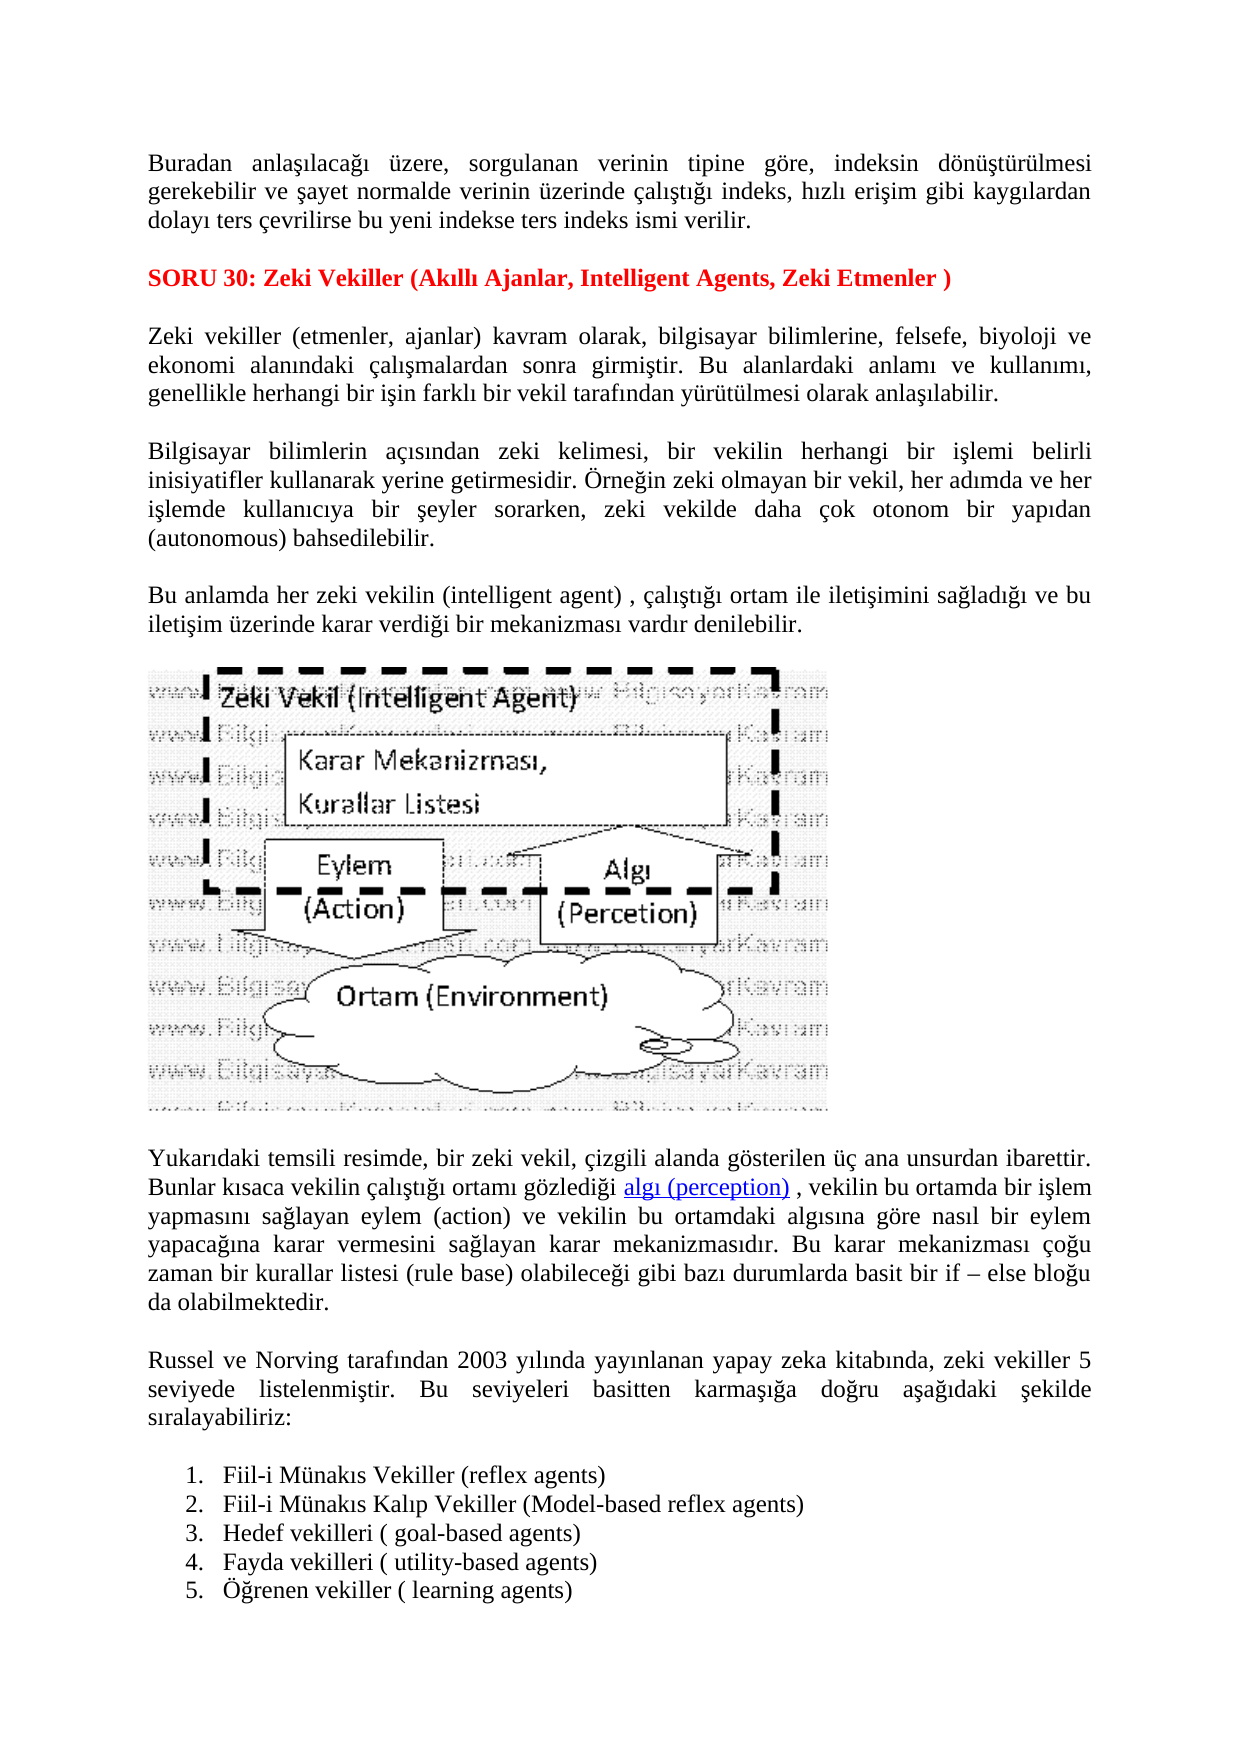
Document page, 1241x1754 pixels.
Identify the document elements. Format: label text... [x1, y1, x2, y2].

list Fayda vekilleri ( utility-based agents) [185, 1547, 1093, 1575]
picture [147, 667, 828, 1114]
list Öğrenen vekiller ( learning agents) [185, 1575, 1093, 1604]
list Fiil-i Münakıs Vekiller (reflex agents) [185, 1460, 1093, 1489]
text Zeki vekiller (etmenler, ajanlar) kavram olarak, bilgisayar bilimlerine, felsefe, biyoloji ve ekonomi alanındaki çalışmalardan sonra girmiştir. Bu alanlardaki anlamı ve kullanımı, genellikle herhangi bir işin farklı bir vekil tarafından yürütülmesi olarak anlaşılabilir. [148, 321, 1093, 407]
text SORU 30: Zeki Vekiller (Akıllı Ajanlar, Intelligent Agents, Zeki Etmenler ) [148, 263, 1093, 292]
text Bilgisayar bilimlerin açısından zeki kelimesi, bir vekilin herhangi bir işlemi belirli inisiyatifler kullanarak yerine getirmesidir. Örneğin zeki olmayan bir vekil, her adımda ve her işlemde kullanıcıya bir şeyler sorarken, zeki vekilde daha çok otonom bir yapıdan (autonomous) bahsedilebilir. [148, 436, 1093, 551]
text Yukarıdaki temsili resimde, bir zeki vekil, çizgili alanda gösterilen üç ana unsurdan ibarettir. Bunlar kısaca vekilin çalıştığı ortamı gözlediği algı (perception) , vekilin bu ortamda bir işlem yapmasını sağlayan eylem (action) ve vekilin bu ortamdaki algısına göre nasıl bir eylem yapacağına karar vermesini sağlayan karar mekanizmasıdır. Bu karar mekanizması çoğu zaman bir kurallar listesi (rule base) olabileceği gibi bazı durumlarda basit bir if – else bloğu da olabilmektedir. [148, 1143, 1093, 1316]
text Buradan anlaşılacağı üzere, sorgulanan verinin tipine göre, indeksin dönüştürülmesi gerekebilir ve şayet normalde verinin üzerinde çalıştığı indeks, hızlı erişim gibi kaygılardan dolayı ters çevrilirse bu yeni indekse ters indeks ismi verilir. [148, 148, 1093, 234]
text Bu anlamda her zeki vekilin (intelligent agent) , çalıştığı ortam ile iletişimini sağladığı ve bu iletişim üzerinde karar verdiği bir mekanizması vardır denilebilir. [148, 581, 1093, 638]
list Fiil-i Münakıs Kalıp Vekiller (Model-based reflex agents) [185, 1489, 1093, 1518]
text Russel ve Norving tarafından 2003 yılında yayınlanan yapay zeka kitabında, zeki vekiller 5 seviyede listelenmiştir. Bu seviyeleri basitten karmaşığa doğru aşağıdaki şekilde sıralayabiliriz: [148, 1345, 1093, 1431]
list Hedef vekilleri ( goal-based agents) [185, 1518, 1093, 1547]
